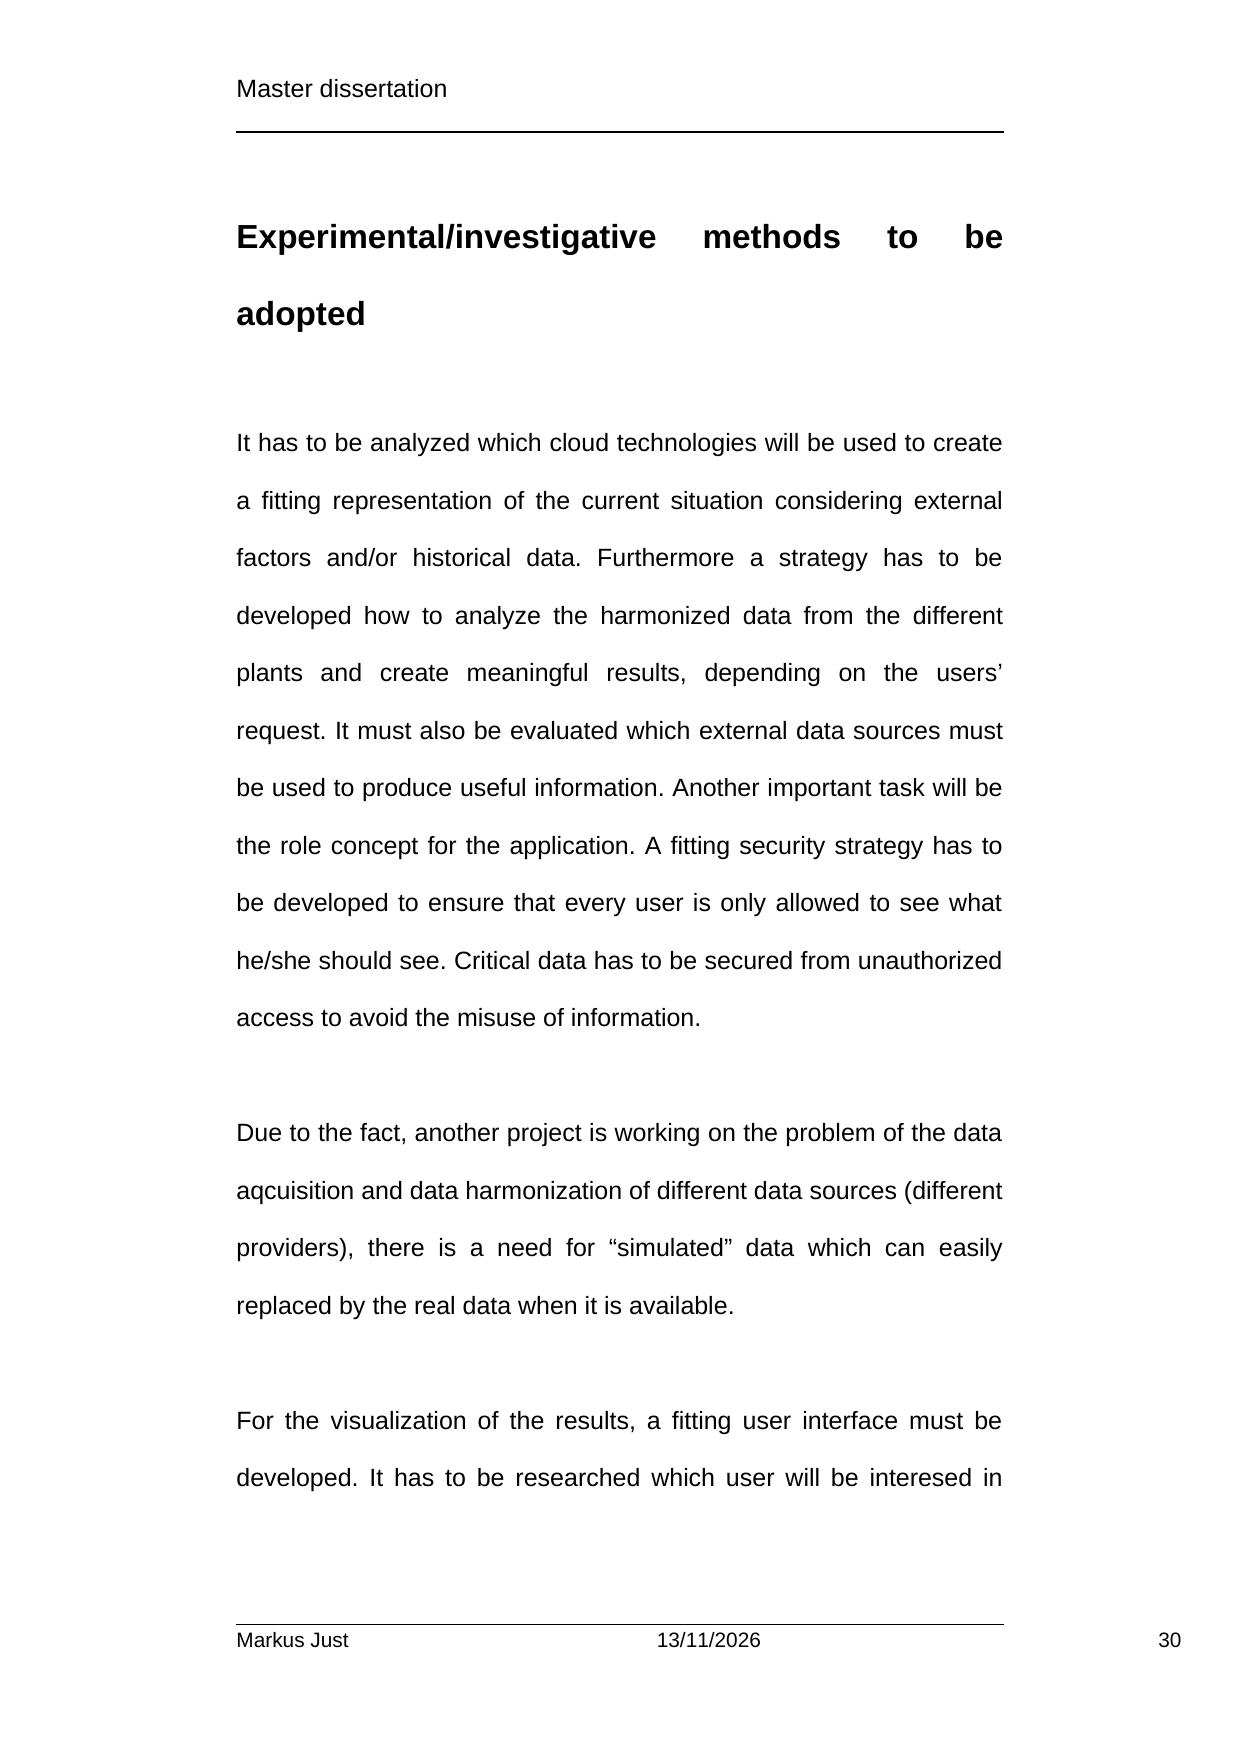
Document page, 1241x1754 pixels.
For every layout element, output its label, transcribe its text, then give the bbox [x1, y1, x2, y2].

text It has to be analyzed which cloud technologies will be used to create a fitting representation of the current situation considering external factors and/or historical data. Furthermore a strategy has to be developed how to analyze the harmonized data from the different plants and create meaningful results, depending on the users’ request. It must also be evaluated which external data sources must be used to produce useful information. Another important task will be the role concept for the application. A fitting security strategy has to be developed to ensure that every user is only allowed to see what he/she should see. Critical data has to be secured from unauthorized access to avoid the misuse of information. [236, 428, 1004, 1032]
subtitle Experimental/investigative methods to be adopted [236, 217, 1004, 332]
text Due to the fact, another project is working on the problem of the data aqcuisition and data harmonization of different data sources (different providers), there is a need for “simulated” data which can easily replaced by the real data when it is available. [236, 1118, 1004, 1319]
